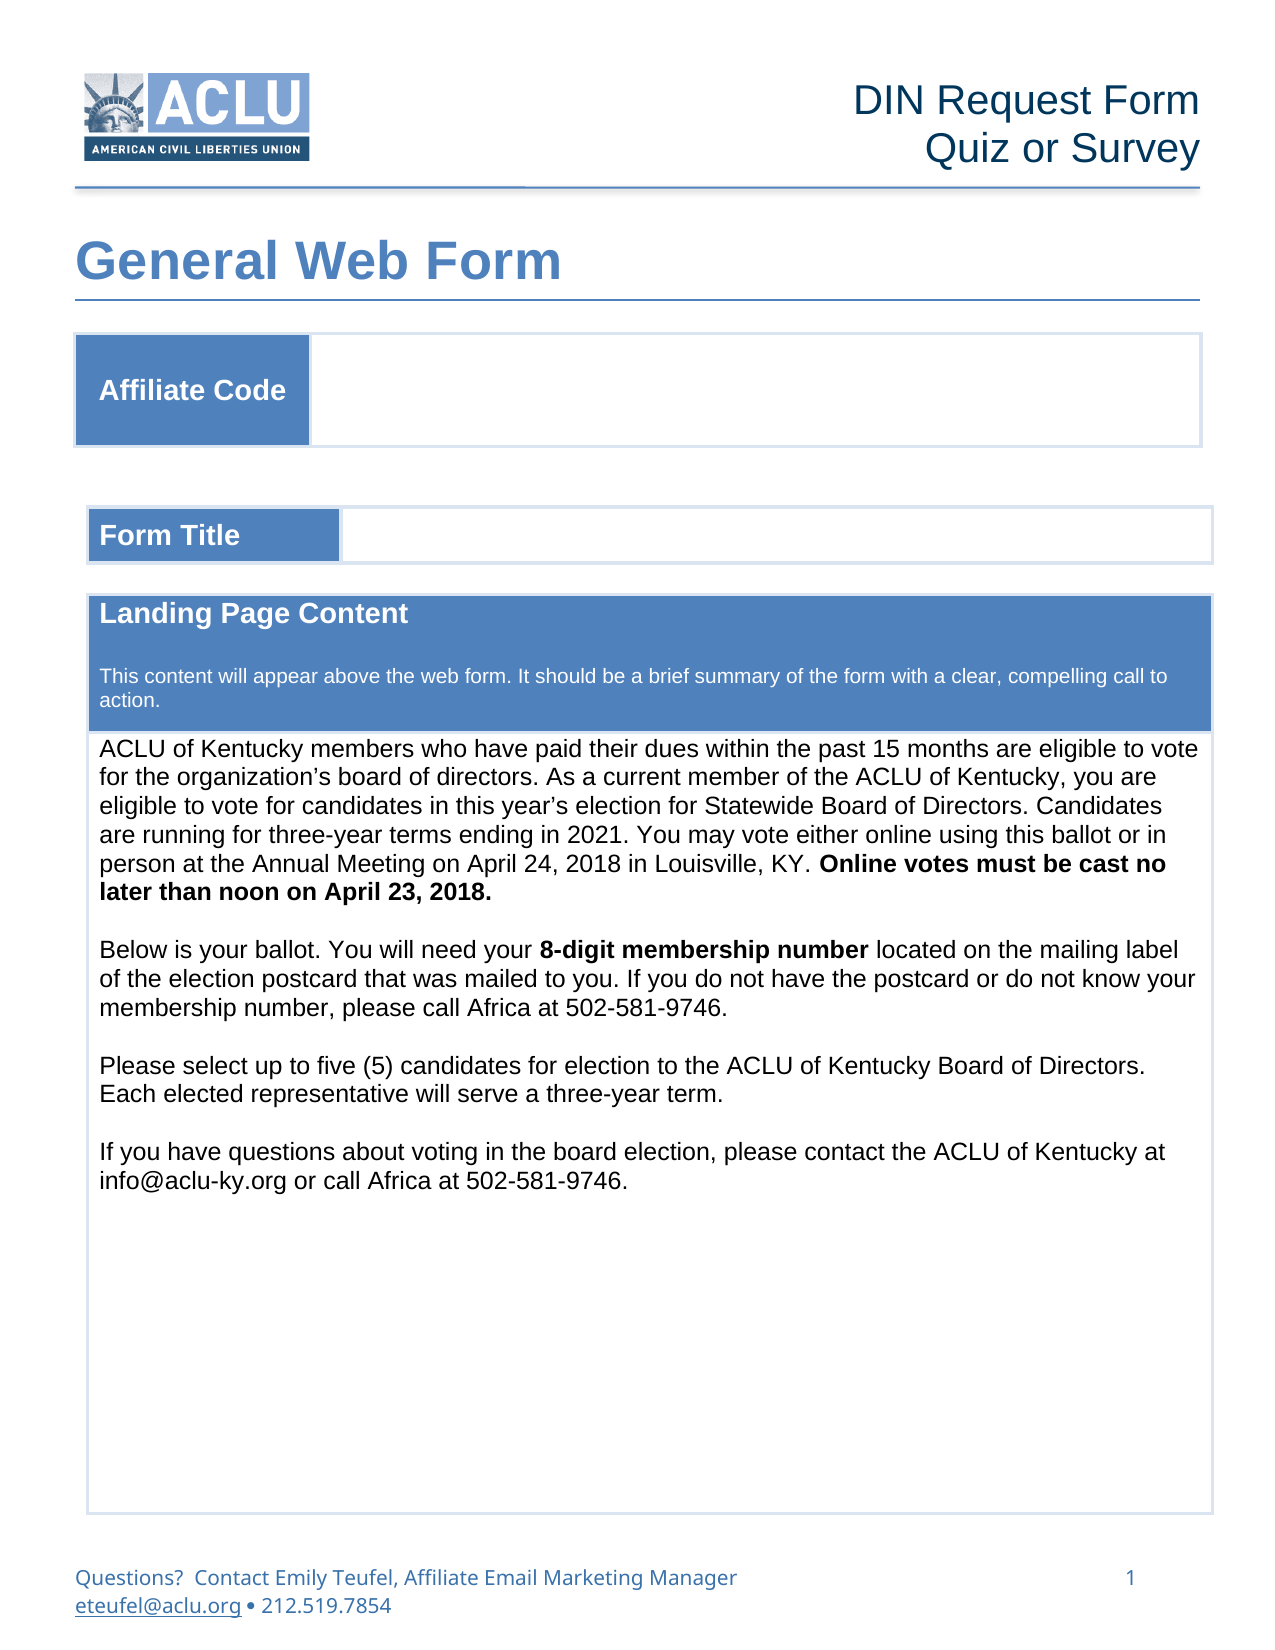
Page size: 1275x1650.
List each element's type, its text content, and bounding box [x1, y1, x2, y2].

table_header Form Title [89, 509, 339, 561]
table_header Affiliate Code [76, 335, 309, 445]
table_cell ACLU of Kentucky members who have paid their dues within the past 15 months are eligible to vote for the organization’s board of directors. As a current member of the ACLU of Kentucky, you are eligible to vote for candidates in this year’s election for Statewide Board of Directors. Candidates are running for three-year terms ending in 2021. You may vote either online using this ballot or in person at the Annual Meeting on April 24, 2018 in Louisville, KY. Online votes must be cast no later than noon on April 23, 2018. Below is your ballot. You will need your 8-digit membership number located on the mailing label of the election postcard that was mailed to you. If you do not have the postcard or do not know your membership number, please call Africa at 502-581-9746. Please select up to five (5) candidates for election to the ACLU of Kentucky Board of Directors. Each elected representative will serve a three-year term. If you have questions about voting in the board election, please contact the ACLU of Kentucky at info@aclu-ky.org or call Africa at 502-581-9746. [89, 734, 1211, 1512]
table_header [343, 509, 1211, 561]
table_header Landing Page Content This content will appear above the web form. It should be a brief summary of the form with a clear, compelling call to action. [89, 596, 1211, 731]
title General Web Form [75, 228, 1200, 299]
table_header [312, 335, 1199, 445]
picture [84, 73, 310, 161]
